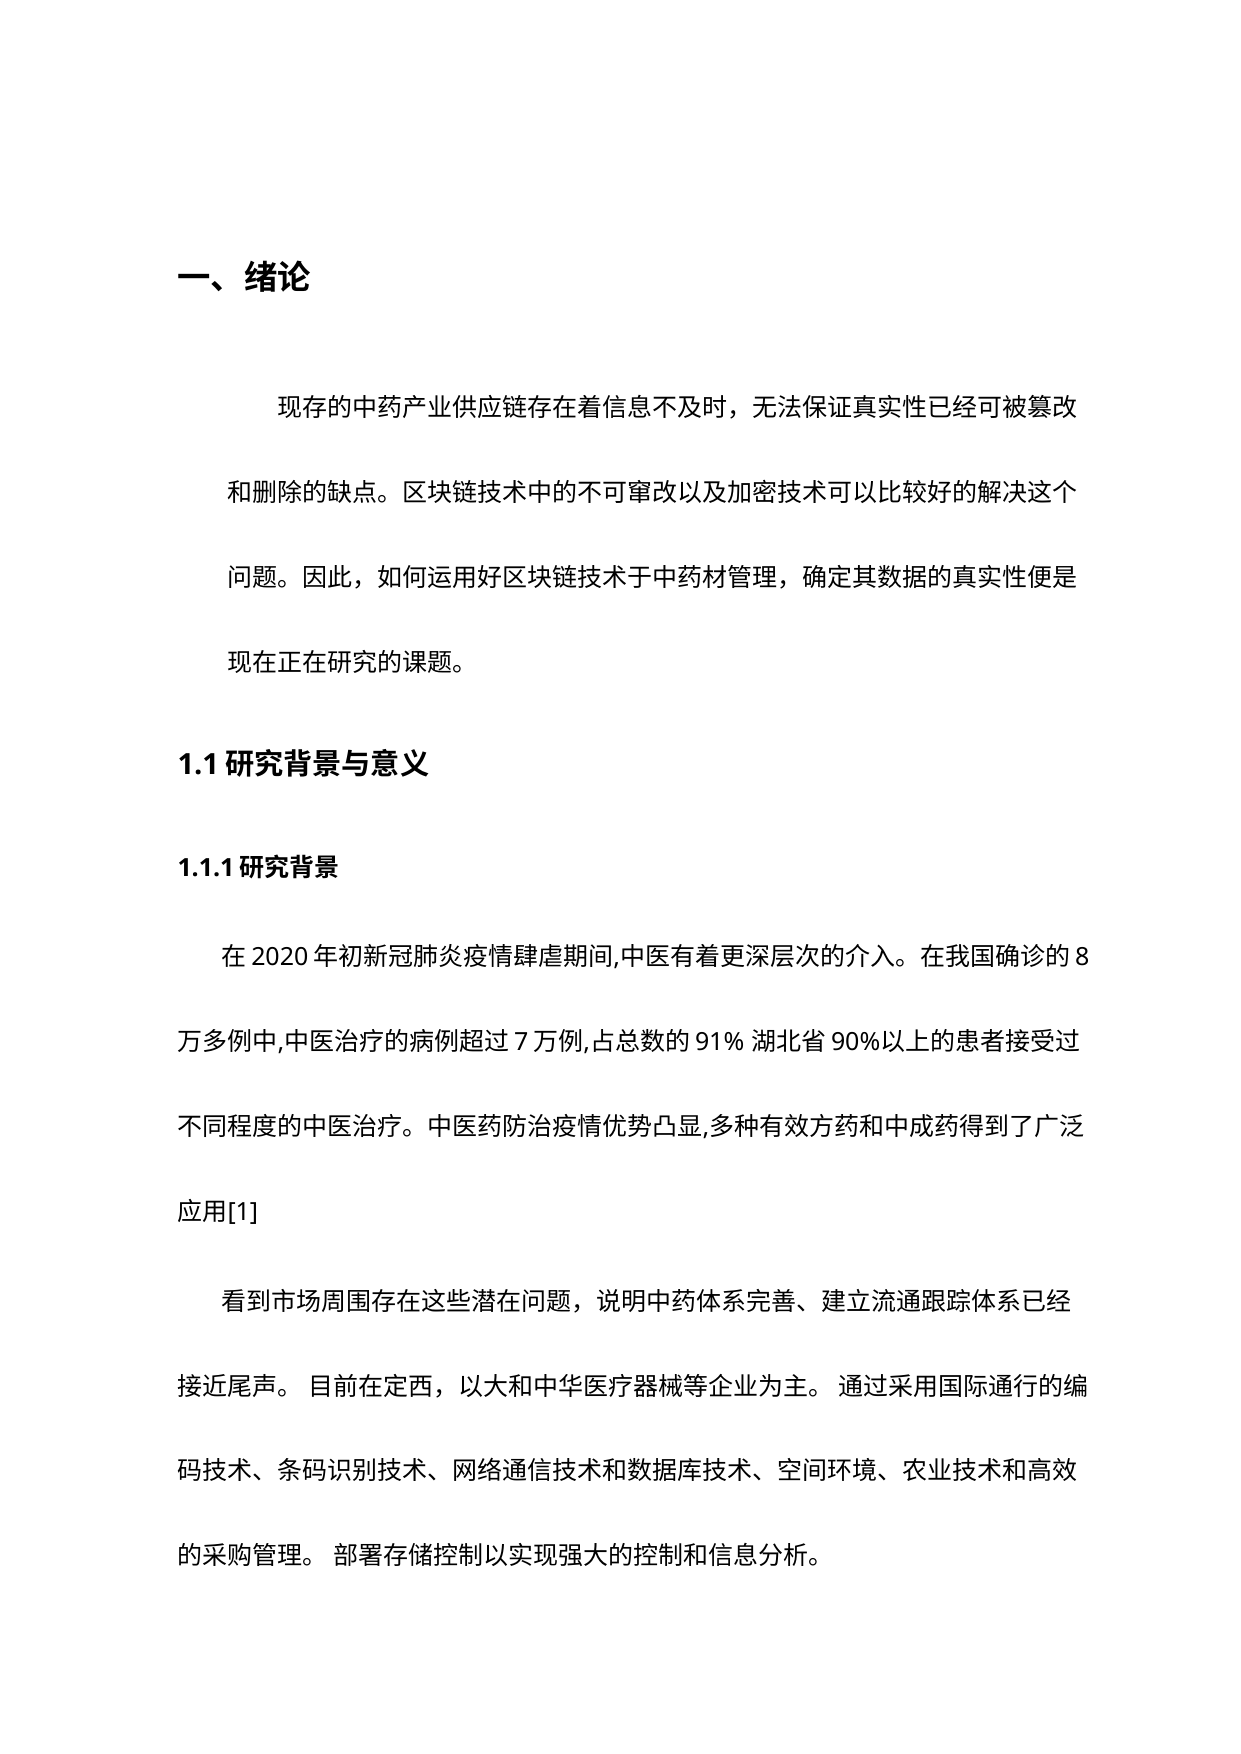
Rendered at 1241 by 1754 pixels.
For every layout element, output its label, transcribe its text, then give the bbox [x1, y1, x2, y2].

text 在2020年初新冠肺炎疫情肆虐期间,中医有着更深层次的介入。在我国确诊的8万多例中,中医治疗的病例超过7万例,占总数的91% 湖北省90%以上的患者接受过不同程度的中医治疗。中医药防治疫情优势凸显,多种有效方药和中成药得到了广泛应用[1] [177, 921, 1092, 1244]
subtitle 1.1.1研究背景 [177, 832, 1092, 899]
subtitle 1.1研究背景与意义 [177, 728, 1092, 796]
text 看到市场周围存在这些潜在问题，说明中药体系完善、建立流通跟踪体系已经接近尾声。 目前在定西，以大和中华医疗器械等企业为主。 通过采用国际通行的编码技术、条码识别技术、网络通信技术和数据库技术、空间环境、农业技术和高效的采购管理。 部署存储控制以实现强大的控制和信息分析。 [177, 1265, 1092, 1588]
subtitle 一、绪论 [177, 241, 1092, 309]
text 现存的中药产业供应链存在着信息不及时，无法保证真实性已经可被篡改和删除的缺点。区块链技术中的不可窜改以及加密技术可以比较好的解决这个问题。因此，如何运用好区块链技术于中药材管理，确定其数据的真实性便是现在正在研究的课题。 [227, 371, 1092, 694]
